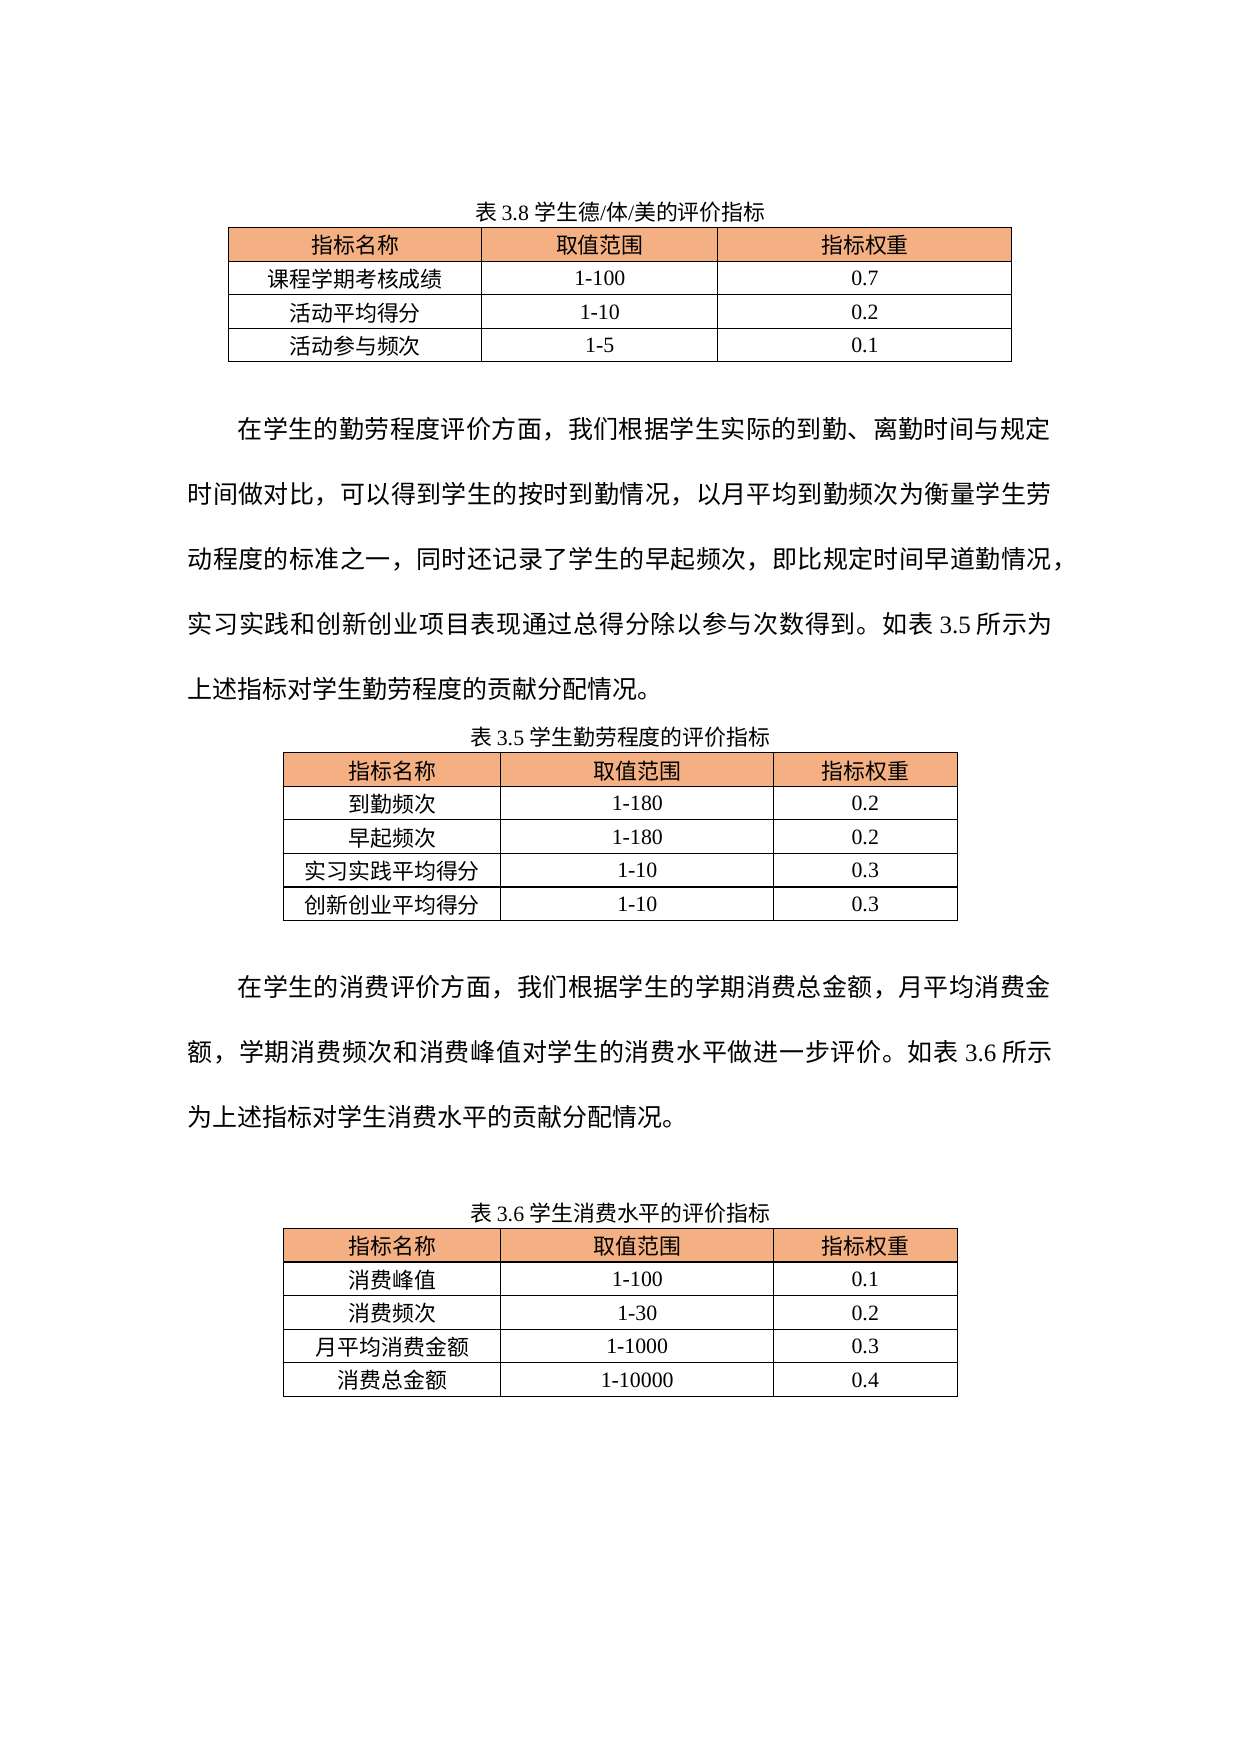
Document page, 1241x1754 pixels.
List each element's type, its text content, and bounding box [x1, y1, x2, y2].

table_header 指标名称 [229, 228, 481, 261]
table_cell 活动参与频次 [229, 329, 481, 361]
table_header 指标权重 [774, 1229, 957, 1261]
table_cell 0.1 [774, 1263, 957, 1295]
table_cell 0.1 [718, 329, 1011, 361]
table_cell 1-100 [482, 262, 717, 294]
table_cell 1-30 [501, 1296, 773, 1328]
table_header 指标权重 [718, 228, 1011, 261]
table_cell 0.4 [774, 1363, 957, 1396]
table_cell 消费总金额 [284, 1363, 500, 1396]
table_cell 0.2 [774, 1296, 957, 1328]
table_cell 1-180 [501, 787, 773, 819]
table_cell 1-10000 [501, 1363, 773, 1396]
table_cell 创新创业平均得分 [284, 888, 500, 920]
text 表3.6 学生消费水平的评价指标 [187, 1195, 1053, 1228]
table_cell 0.2 [774, 820, 957, 853]
table_cell 1-10 [482, 295, 717, 328]
text 在学生的消费评价方面，我们根据学生的学期消费总金额，月平均消费金额，学期消费频次和消费峰值对学生的消费水平做进一步评价。如表3.6所示为上述指标对学生消费水平的贡献分配情况。 [187, 953, 1053, 1148]
text 表3.8 学生德/体/美的评价指标 [187, 194, 1053, 227]
table_cell 0.2 [718, 295, 1011, 328]
table_cell 1-180 [501, 820, 773, 853]
table_cell 0.3 [774, 888, 957, 920]
text 在学生的勤劳程度评价方面，我们根据学生实际的到勤、离勤时间与规定时间做对比，可以得到学生的按时到勤情况，以月平均到勤频次为衡量学生劳动程度的标准之一，同时还记录了学生的早起频次，即比规定时间早道勤情况，实习实践和创新创业项目表现通过总得分除以参与次数得到。如表3.5所示为上述指标对学生勤劳程度的贡献分配情况。 [187, 395, 1053, 720]
table_cell 1-10 [501, 888, 773, 920]
text 表3.5 学生勤劳程度的评价指标 [187, 720, 1053, 752]
table_cell 早起频次 [284, 820, 500, 853]
table_cell 1-1000 [501, 1330, 773, 1362]
table_cell 0.3 [774, 1330, 957, 1362]
table_cell 活动平均得分 [229, 295, 481, 328]
table_cell 消费频次 [284, 1296, 500, 1328]
table_header 指标名称 [284, 753, 500, 786]
table_header 取值范围 [501, 1229, 773, 1261]
table_cell 课程学期考核成绩 [229, 262, 481, 294]
table_cell 0.2 [774, 787, 957, 819]
table_header 取值范围 [501, 753, 773, 786]
table_cell 月平均消费金额 [284, 1330, 500, 1362]
table_cell 0.3 [774, 854, 957, 886]
table_header 取值范围 [482, 228, 717, 261]
table_header 指标权重 [774, 753, 957, 786]
table_header 指标名称 [284, 1229, 500, 1261]
table_cell 实习实践平均得分 [284, 854, 500, 886]
table_cell 1-10 [501, 854, 773, 886]
table_cell 到勤频次 [284, 787, 500, 819]
table_cell 0.7 [718, 262, 1011, 294]
table_cell 消费峰值 [284, 1263, 500, 1295]
table_cell 1-5 [482, 329, 717, 361]
table_cell 1-100 [501, 1263, 773, 1295]
